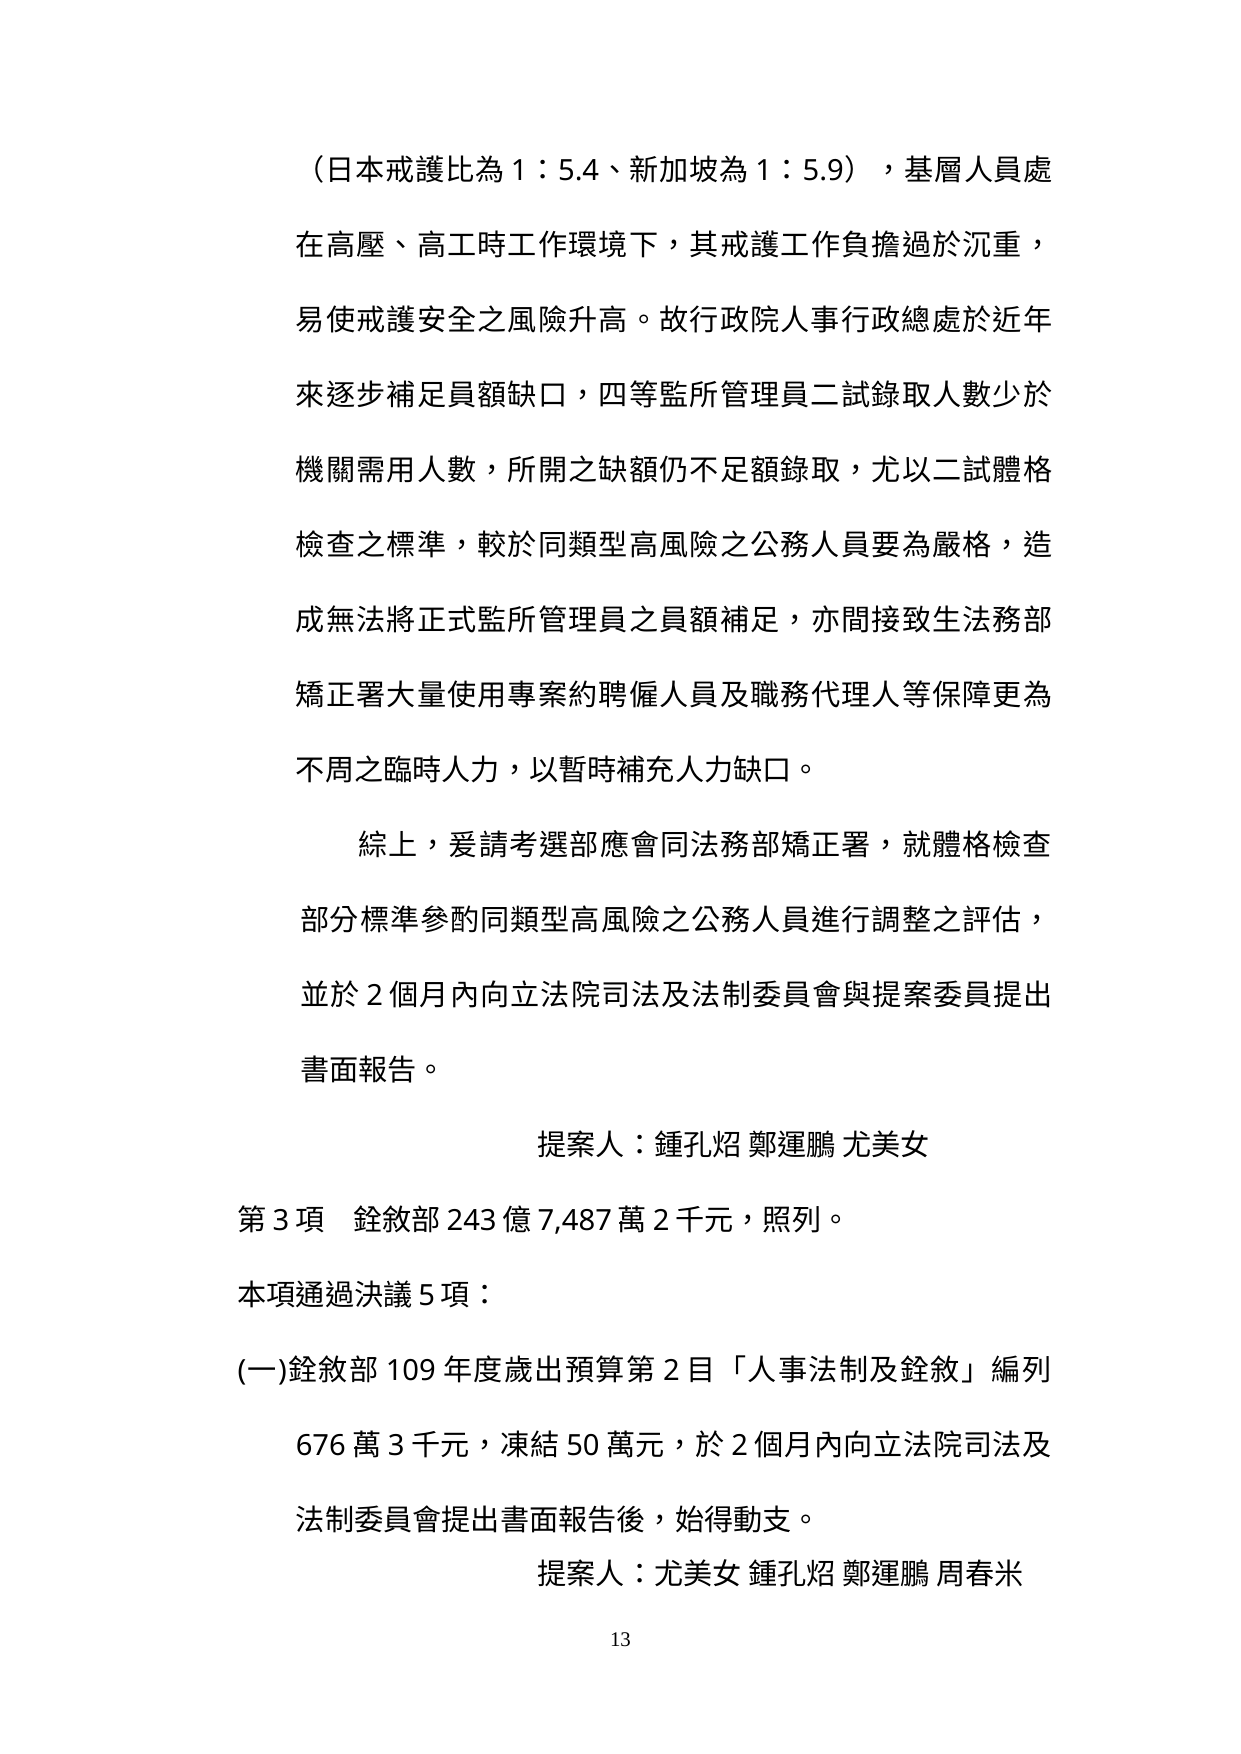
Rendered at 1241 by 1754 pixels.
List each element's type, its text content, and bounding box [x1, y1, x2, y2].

text 提案人：鍾孔炤 鄭運鵬 尤美女 [537, 1105, 1053, 1180]
text 提案人：尤美女 鍾孔炤 鄭運鵬 周春米 [537, 1555, 1053, 1592]
text 第3項 銓敘部243億7,487萬2千元，照列。 [237, 1180, 1053, 1255]
text (一)銓敘部109年度歲出預算第2目「人事法制及銓敘」編列676萬3千元，凍結50萬元，於2個月內向立法院司法及法制委員會提出書面報告後，始得動支。 [237, 1330, 1053, 1555]
text 本項通過決議5項： [237, 1255, 1053, 1330]
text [237, 130, 1053, 805]
text 綜上，爰請考選部應會同法務部矯正署，就體格檢查部分標準參酌同類型高風險之公務人員進行調整之評估，並於2個月內向立法院司法及法制委員會與提案委員提出書面報告。 [300, 805, 1053, 1105]
